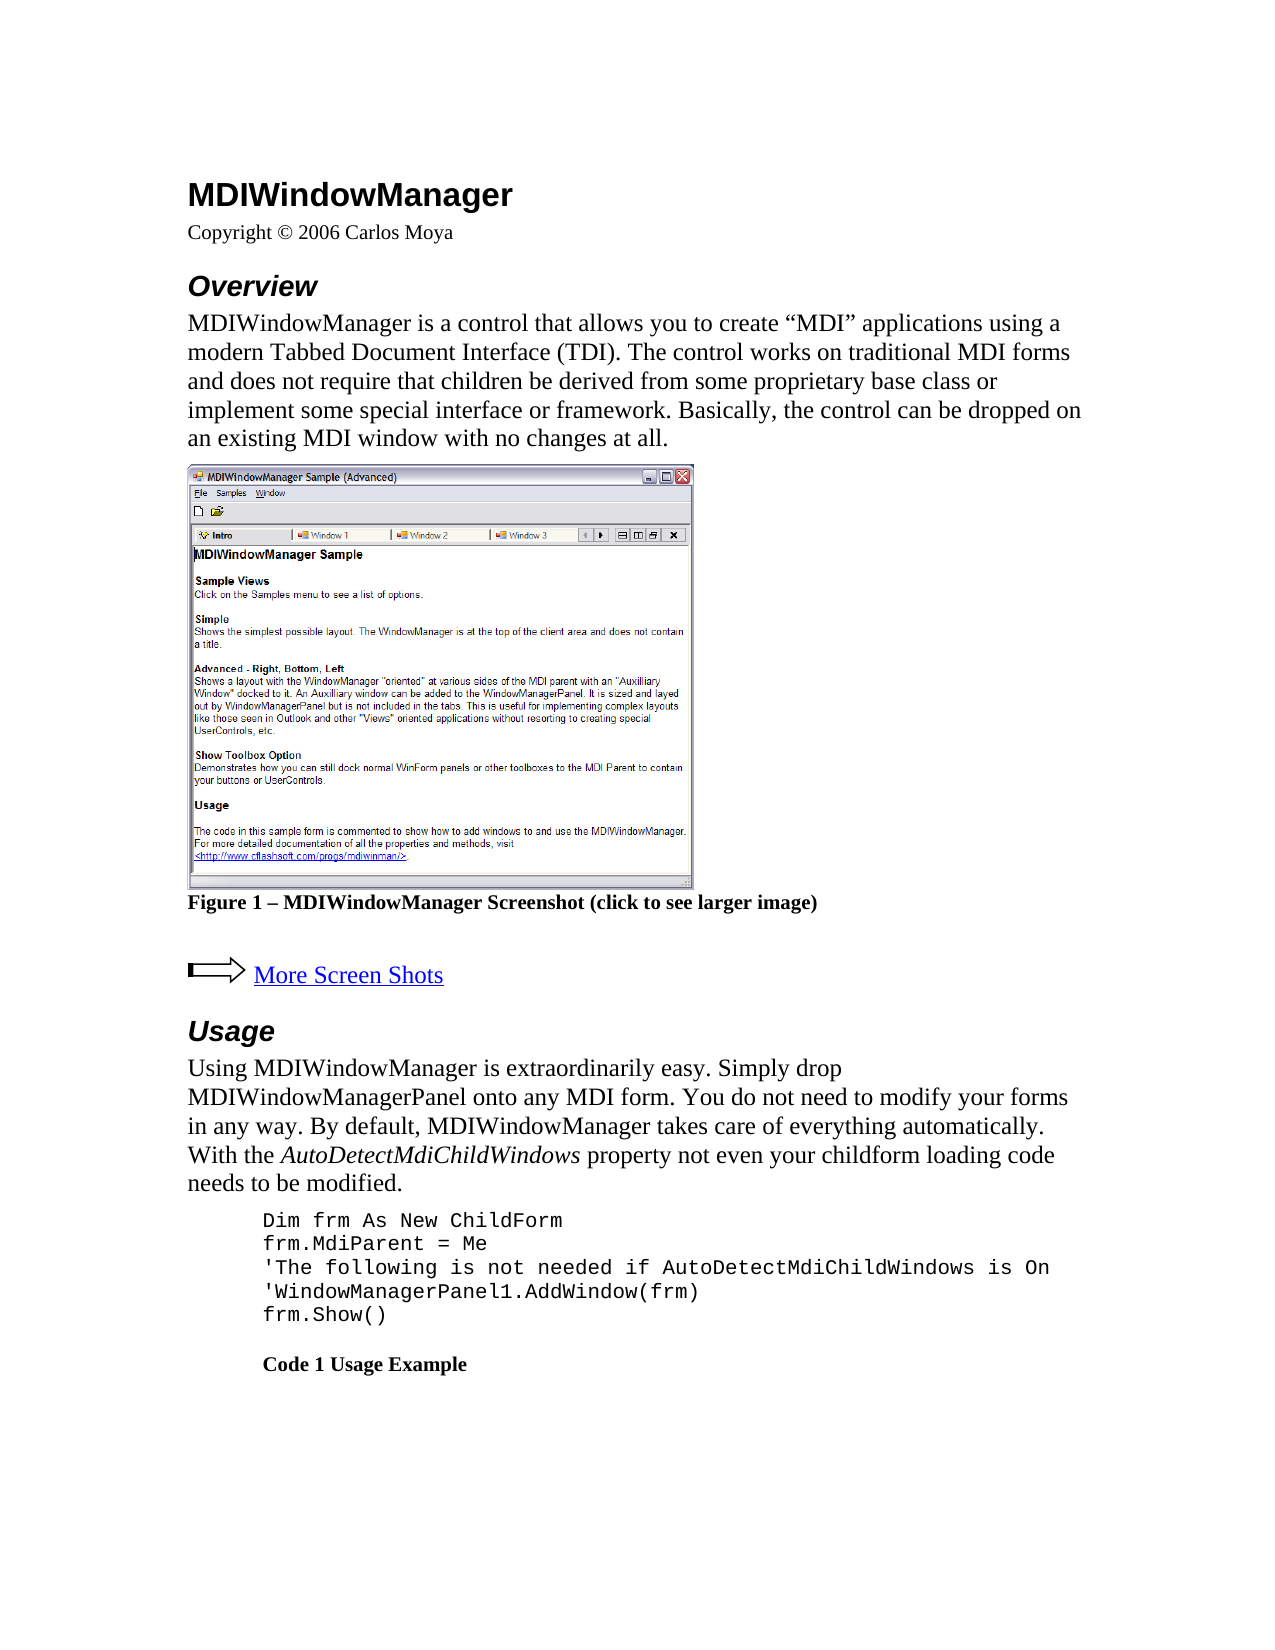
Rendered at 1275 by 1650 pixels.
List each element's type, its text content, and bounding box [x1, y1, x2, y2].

subtitle MDIWindowManager [187, 175, 1087, 213]
subtitle Usage [187, 1014, 1087, 1047]
text Dim frm As New ChildForm [187, 1210, 1087, 1233]
text frm.MdiParent = Me [187, 1233, 1087, 1257]
text Copyright © 2006 Carlos Moya [187, 220, 1087, 244]
subtitle Overview [187, 269, 1087, 302]
text More Screen Shots [187, 955, 1087, 989]
text 'WindowManagerPanel1.AddWindow(frm) [187, 1281, 1087, 1304]
text frm.Show() [187, 1304, 1087, 1328]
text Code 1 Usage Example [262, 1352, 1087, 1376]
text MDIWindowManager is a control that allows you to create “MDI” applications using a modern Tabbed Document Interface (TDI). The control works on traditional MDI forms and does not require that children be derived from some proprietary base class or implement some special interface or framework. Basically, the control can be dropped on an existing MDI window with no changes at all. [187, 308, 1087, 452]
text Using MDIWindowManager is extraordinarily easy. Simply drop MDIWindowManagerPanel onto any MDI form. You do not need to modify your forms in any way. By default, MDIWindowManager takes care of everything automatically. With the AutoDetectMdiChildWindows property not even your childform loading code needs to be modified. [187, 1053, 1087, 1197]
text 'The following is not needed if AutoDetectMdiChildWindows is On [187, 1257, 1087, 1281]
picture [187, 464, 694, 890]
text Figure 1 – MDIWindowManager Screenshot (click to see larger image) [187, 890, 1087, 914]
